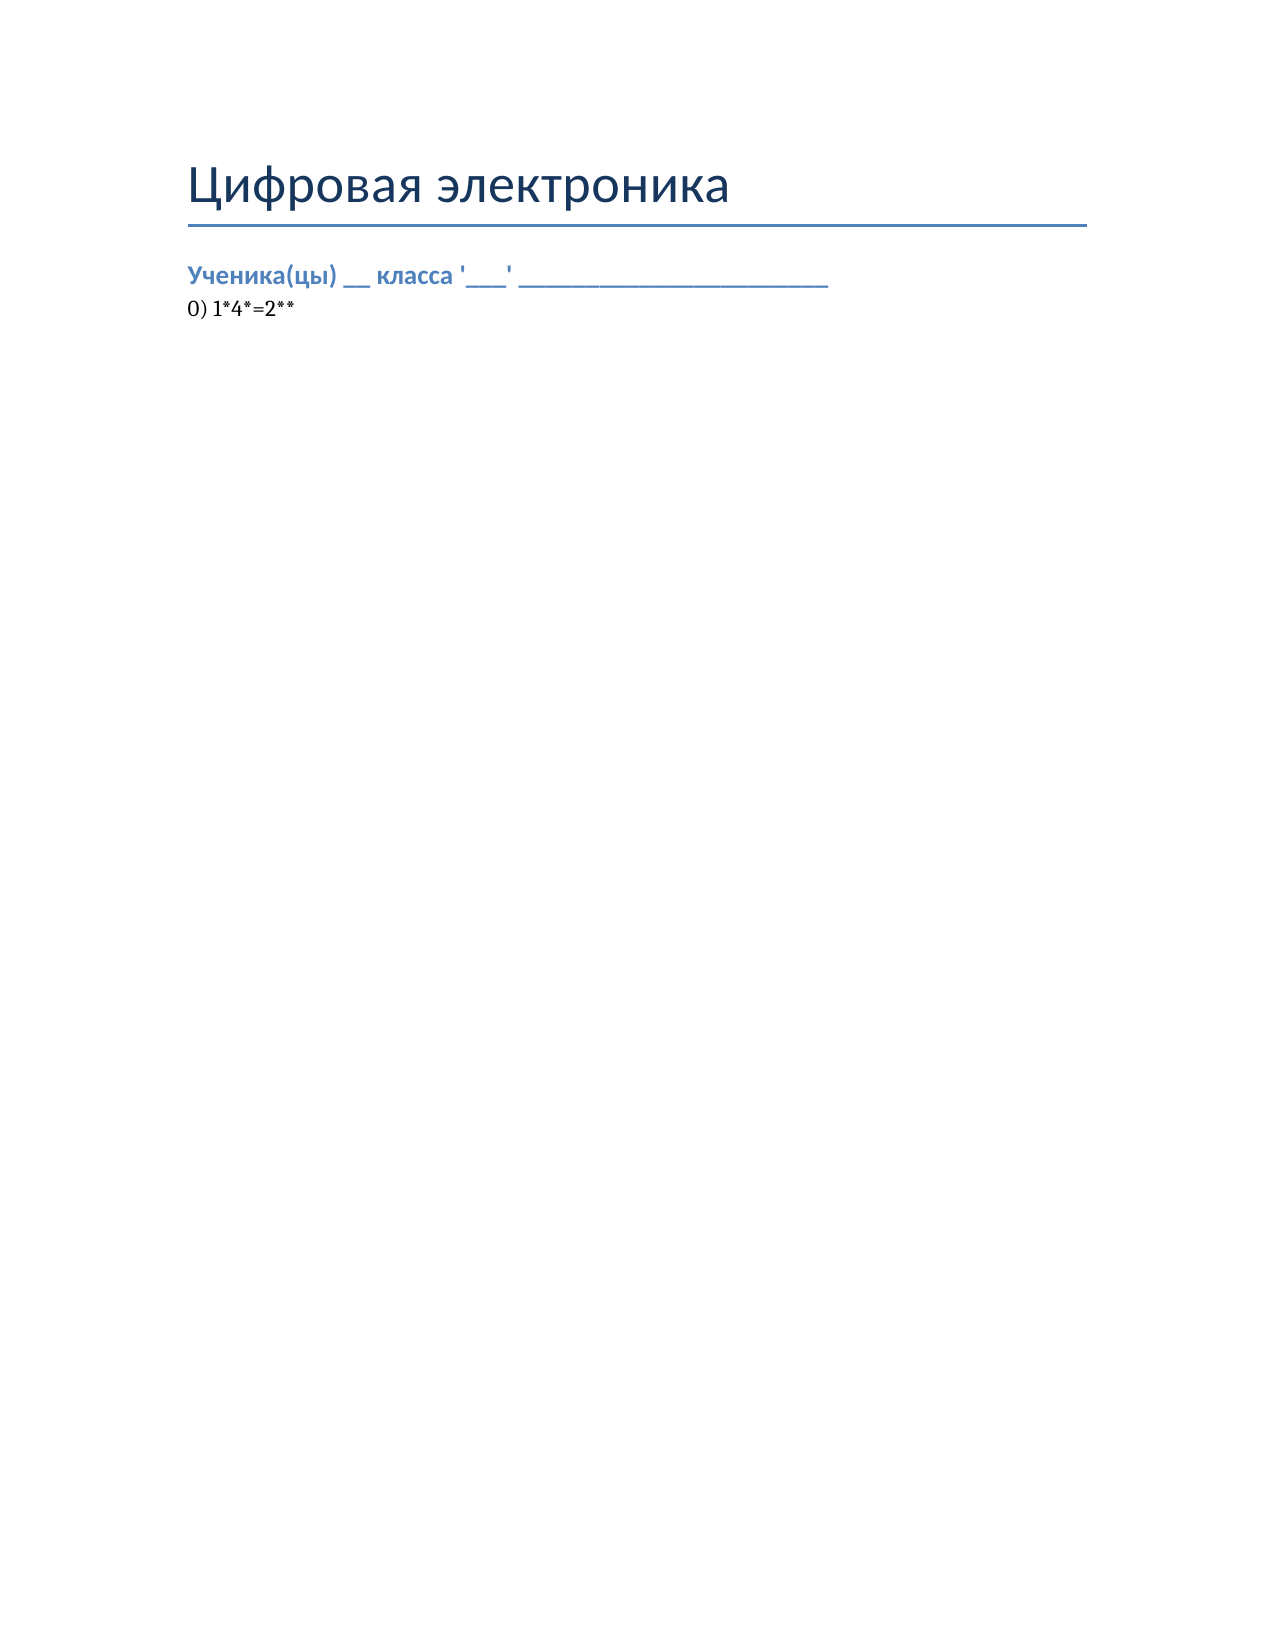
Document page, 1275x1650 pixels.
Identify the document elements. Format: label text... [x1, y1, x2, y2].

subtitle Ученика(цы) __ класса '___' _______________________ [187, 258, 1087, 291]
text 0) 1*4*=2** [187, 296, 1087, 322]
title Цифровая электроника [187, 150, 1087, 227]
